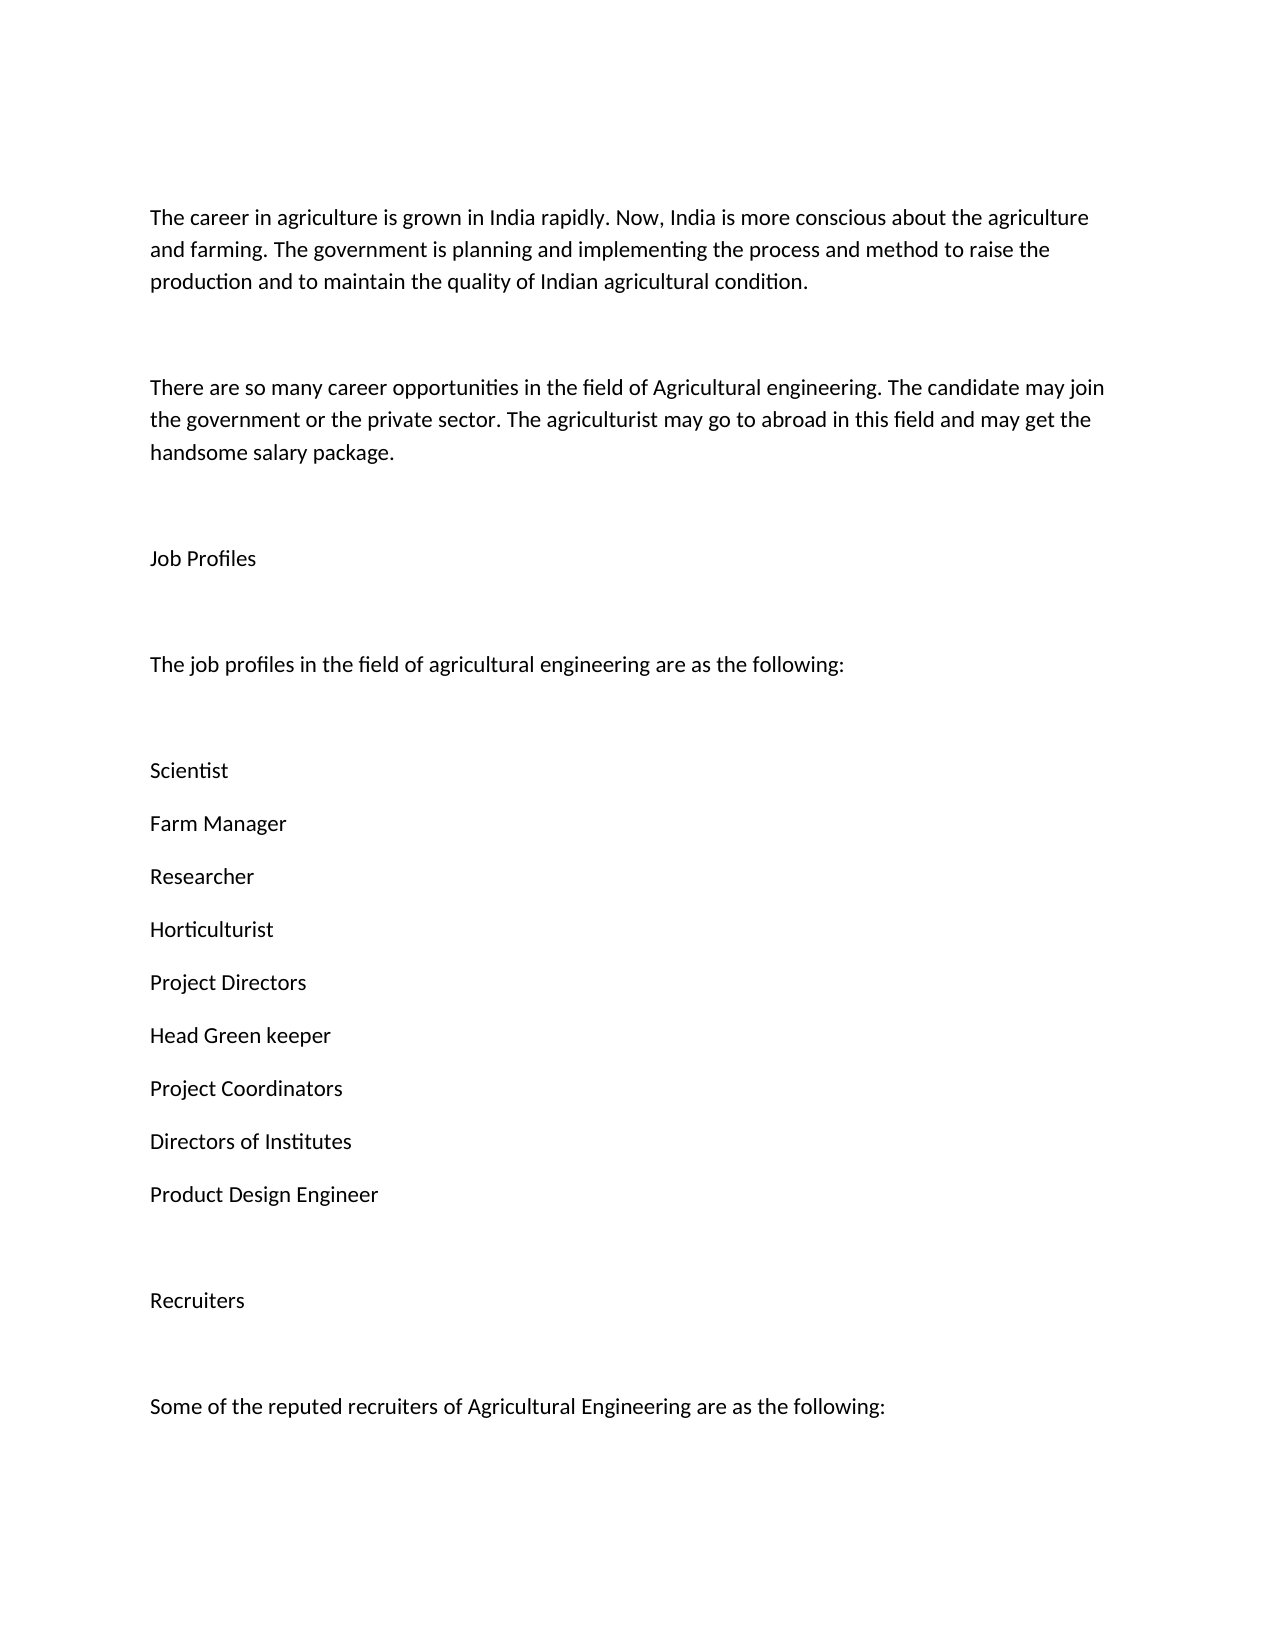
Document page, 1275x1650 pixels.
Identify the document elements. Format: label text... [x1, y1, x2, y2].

text Project Coordinators [150, 1074, 1125, 1102]
text Project Directors [150, 968, 1125, 996]
text Scientist [150, 756, 1125, 784]
text Directors of Institutes [150, 1127, 1125, 1155]
text Recruiters [150, 1286, 1125, 1314]
text Farm Manager [150, 809, 1125, 837]
text The job profiles in the field of agricultural engineering are as the following: [150, 650, 1125, 678]
text Job Profiles [150, 544, 1125, 572]
text Researcher [150, 862, 1125, 890]
text The career in agriculture is grown in India rapidly. Now, India is more conscious about the agriculture and farming. The government is planning and implementing the process and method to raise the production and to maintain the quality of Indian agricultural condition. [150, 203, 1125, 295]
text There are so many career opportunities in the field of Agricultural engineering. The candidate may join the government or the private sector. The agriculturist may go to abroad in this field and may get the handsome salary package. [150, 373, 1125, 466]
text Head Green keeper [150, 1021, 1125, 1049]
text Product Design Engineer [150, 1180, 1125, 1208]
text Horticulturist [150, 915, 1125, 943]
text Some of the reputed recruiters of Agricultural Engineering are as the following: [150, 1392, 1125, 1420]
